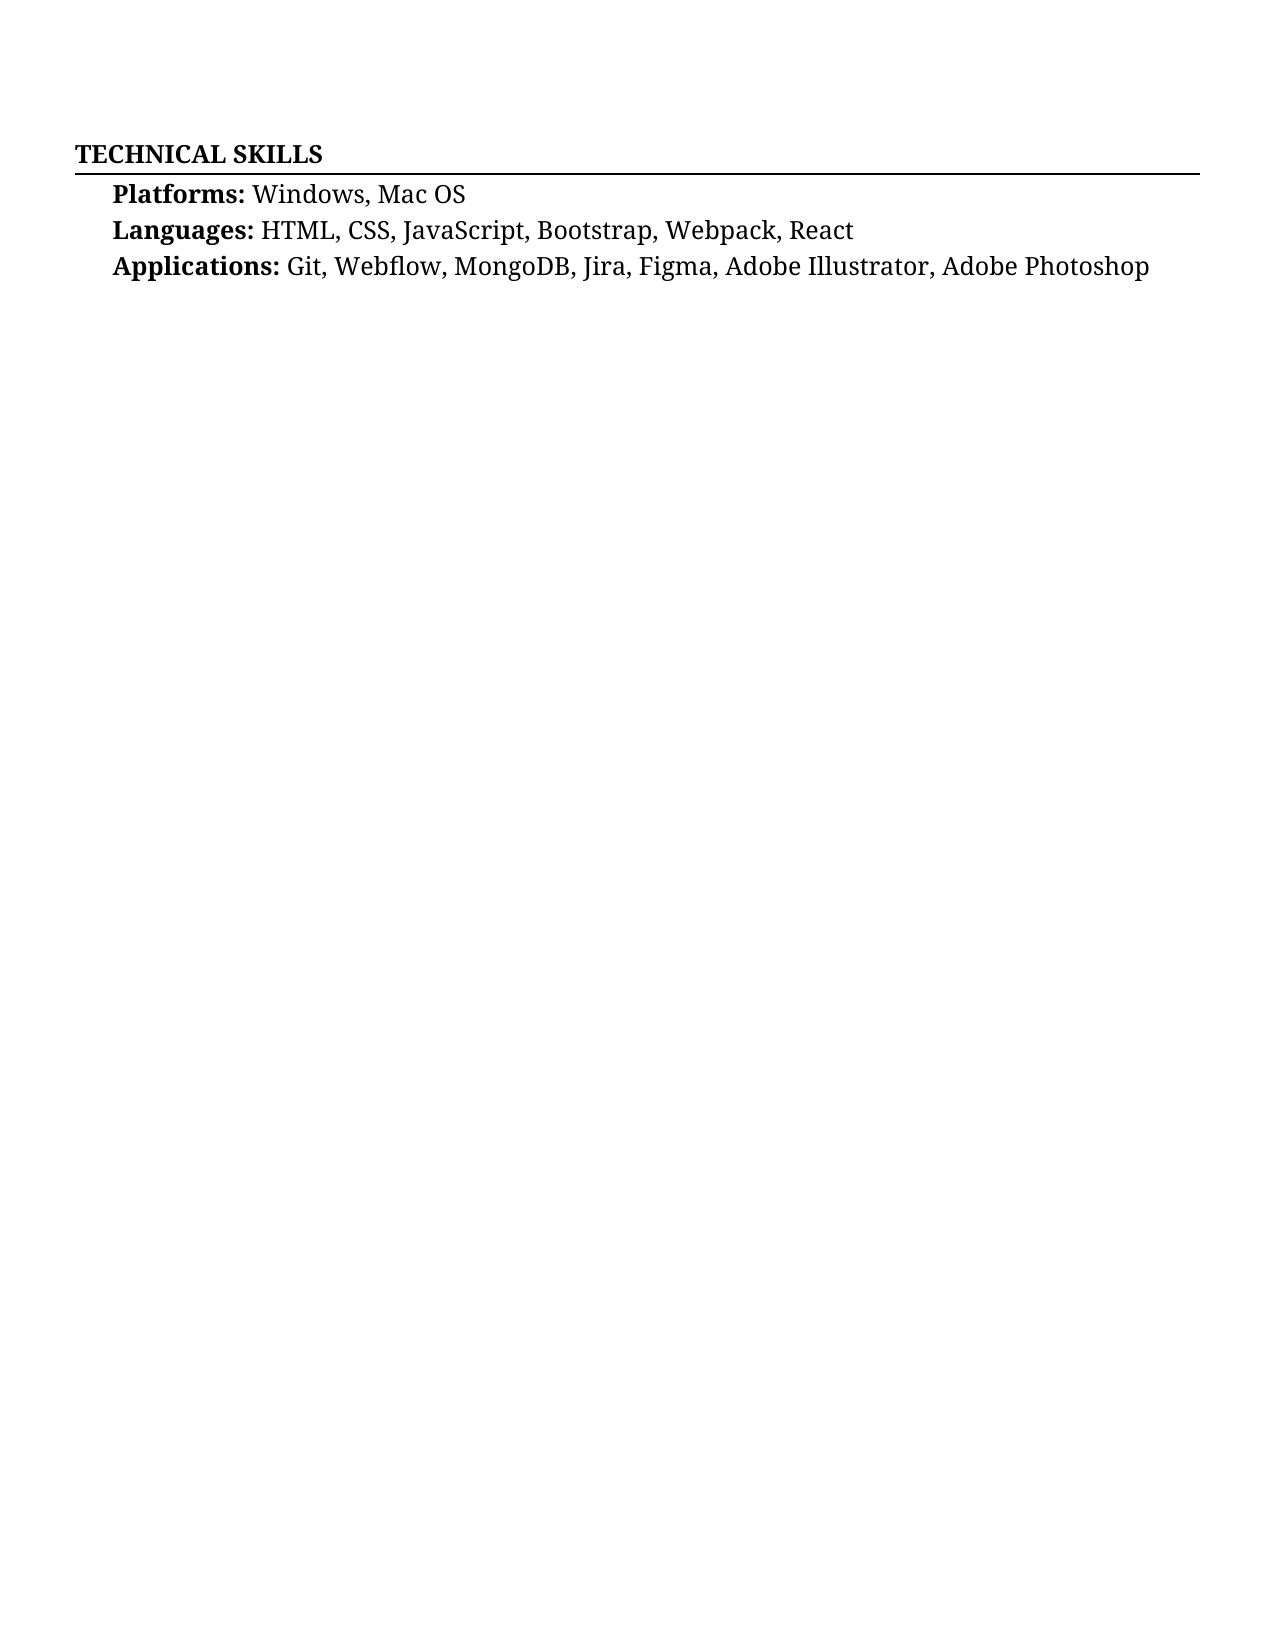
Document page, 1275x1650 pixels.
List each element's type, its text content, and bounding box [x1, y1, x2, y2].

text Platforms: Windows, Mac OS [112, 176, 1200, 211]
text Languages: HTML, CSS, JavaScript, Bootstrap, Webpack, React [112, 212, 1200, 247]
text TECHNICAL SKILLS [75, 137, 1200, 173]
text Applications: Git, Webflow, MongoDB, Jira, Figma, Adobe Illustrator, Adobe Photoshop [112, 248, 1200, 283]
